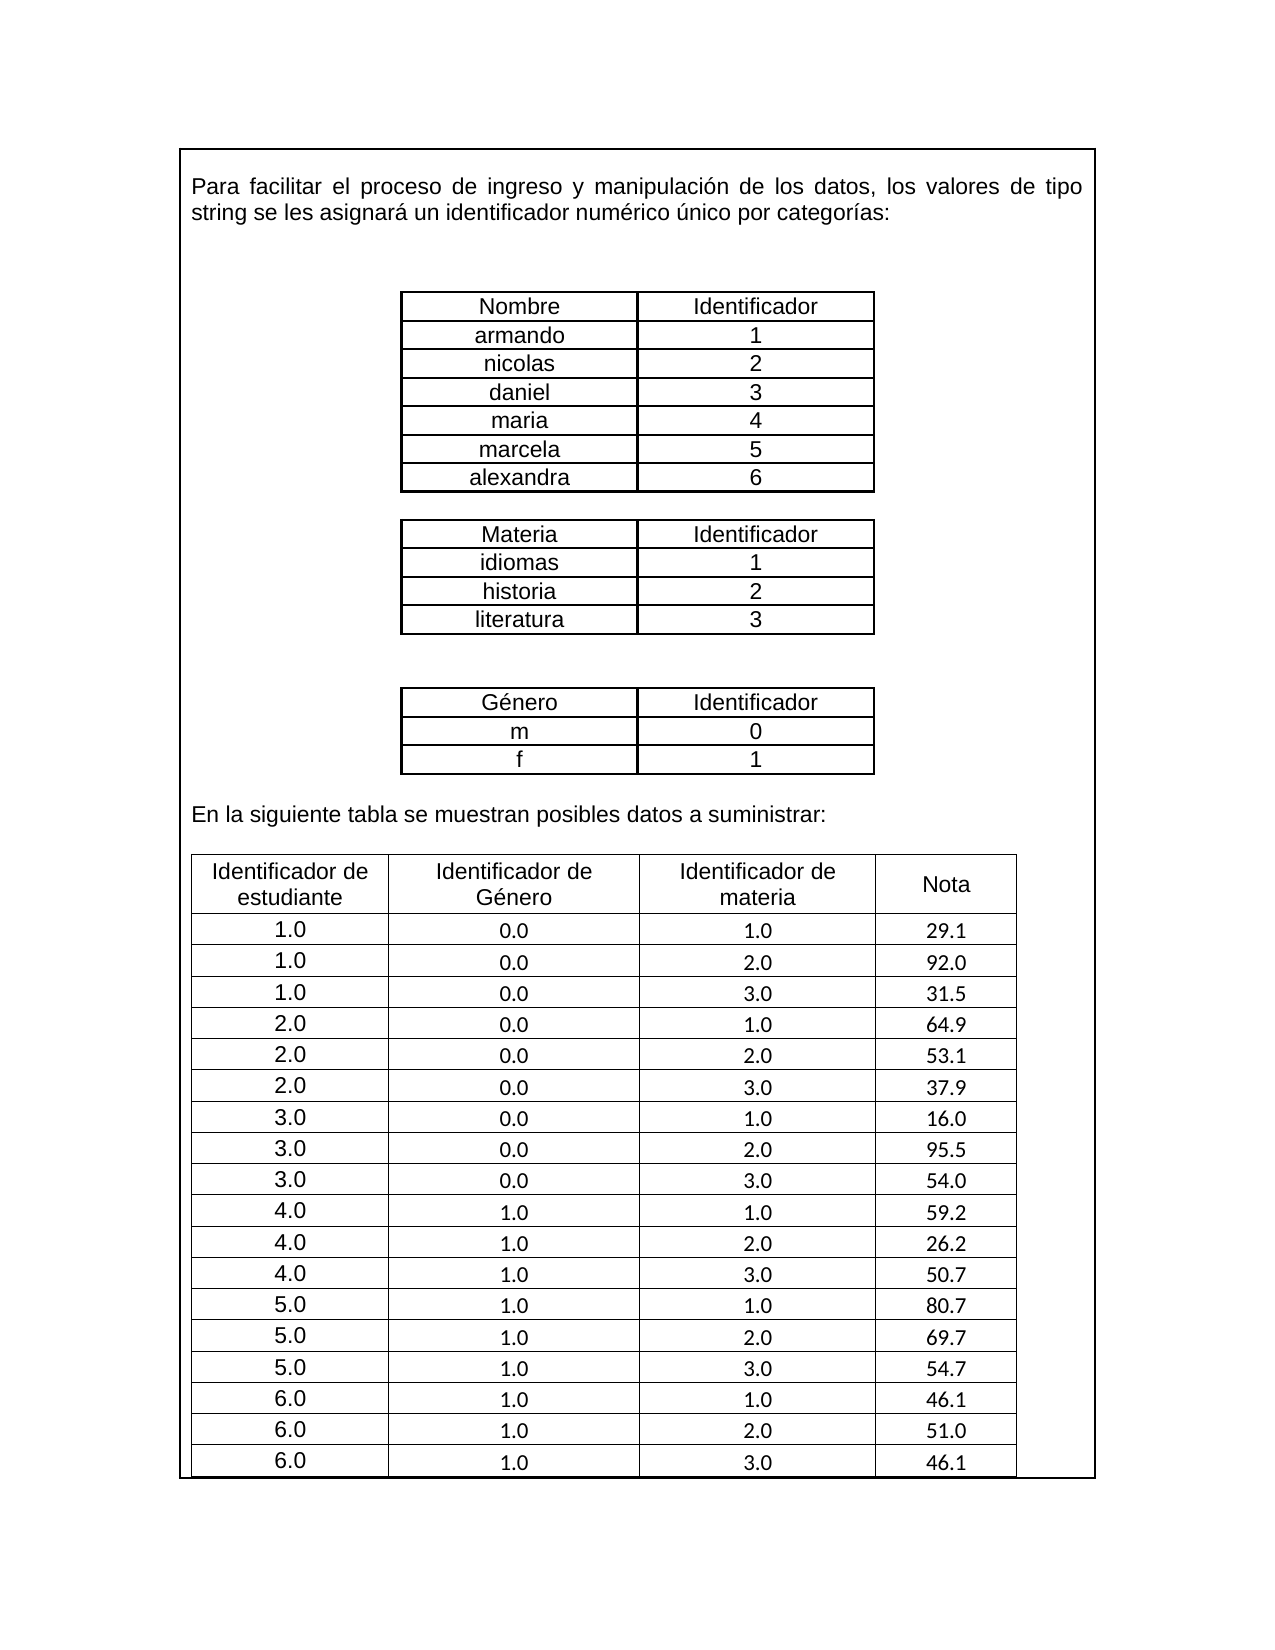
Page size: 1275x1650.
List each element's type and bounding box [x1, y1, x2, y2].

table_cell [181, 150, 1094, 1477]
